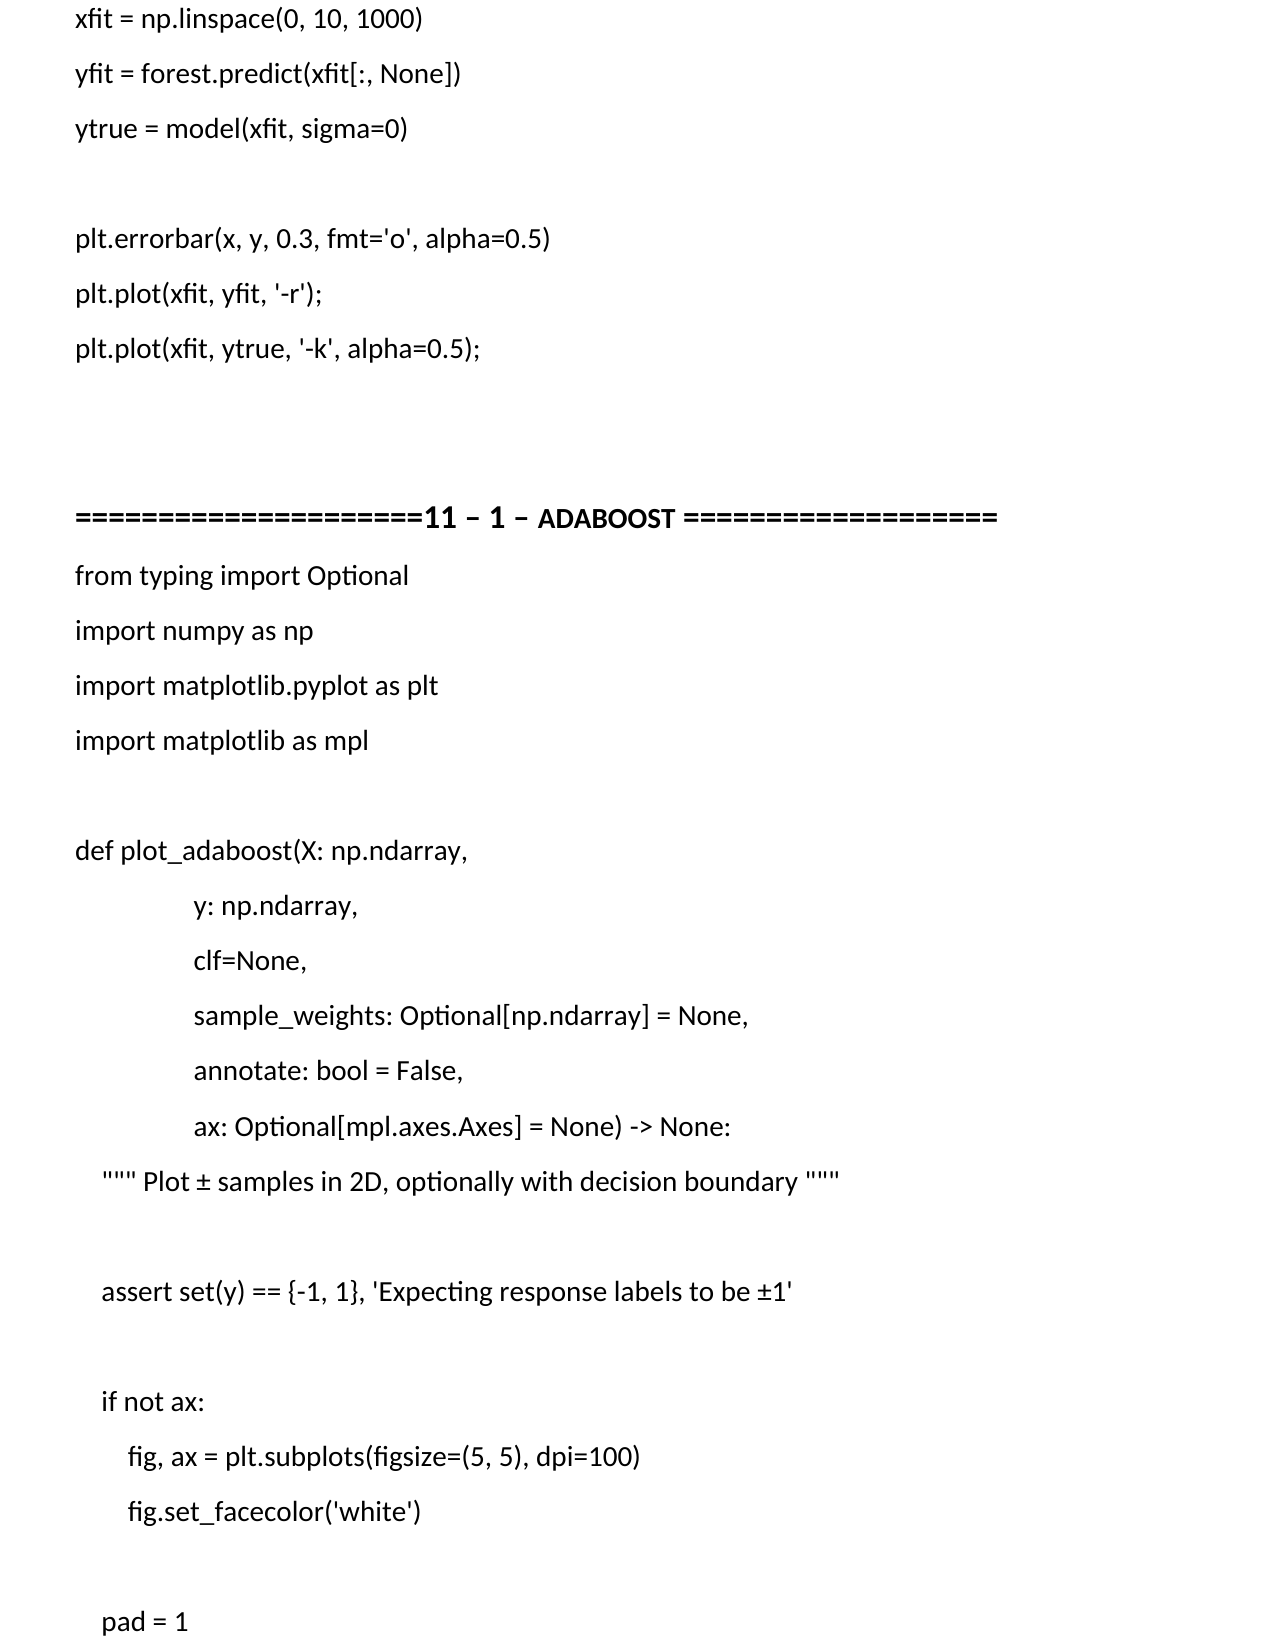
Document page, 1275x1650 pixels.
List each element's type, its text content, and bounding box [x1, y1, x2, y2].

text fig.set_facecolor('white') [0, 1493, 1275, 1529]
text fig, ax = plt.subplots(figsize=(5, 5), dpi=100) [0, 1438, 1275, 1474]
text from typing import Optional [0, 557, 1275, 592]
text def plot_adaboost(X: np.ndarray, [0, 832, 1275, 868]
text pad = 1 [0, 1603, 1275, 1639]
text import matplotlib.pyplot as plt [0, 667, 1275, 702]
text xfit = np.linspace(0, 10, 1000) [0, 0, 1275, 36]
text ax: Optional[mpl.axes.Axes] = None) -> None: [0, 1108, 1275, 1143]
text yfit = forest.predict(xfit[:, None]) [0, 55, 1275, 91]
text plt.errorbar(x, y, 0.3, fmt='o', alpha=0.5) [0, 220, 1275, 256]
text =====================11 – 1 – ADABOOST =================== [0, 496, 1275, 537]
text """ Plot ± samples in 2D, optionally with decision boundary """ [0, 1163, 1275, 1198]
text if not ax: [0, 1383, 1275, 1419]
text sample_weights: Optional[np.ndarray] = None, [0, 997, 1275, 1033]
text ytrue = model(xfit, sigma=0) [0, 110, 1275, 146]
text y: np.ndarray, [0, 887, 1275, 923]
text plt.plot(xfit, ytrue, '-k', alpha=0.5); [0, 331, 1275, 366]
text import numpy as np [0, 612, 1275, 647]
text plt.plot(xfit, yfit, '-r'); [0, 276, 1275, 311]
text import matplotlib as mpl [0, 722, 1275, 757]
text assert set(y) == {-1, 1}, 'Expecting response labels to be ±1' [0, 1273, 1275, 1308]
text clf=None, [0, 942, 1275, 978]
text annotate: bool = False, [0, 1052, 1275, 1088]
